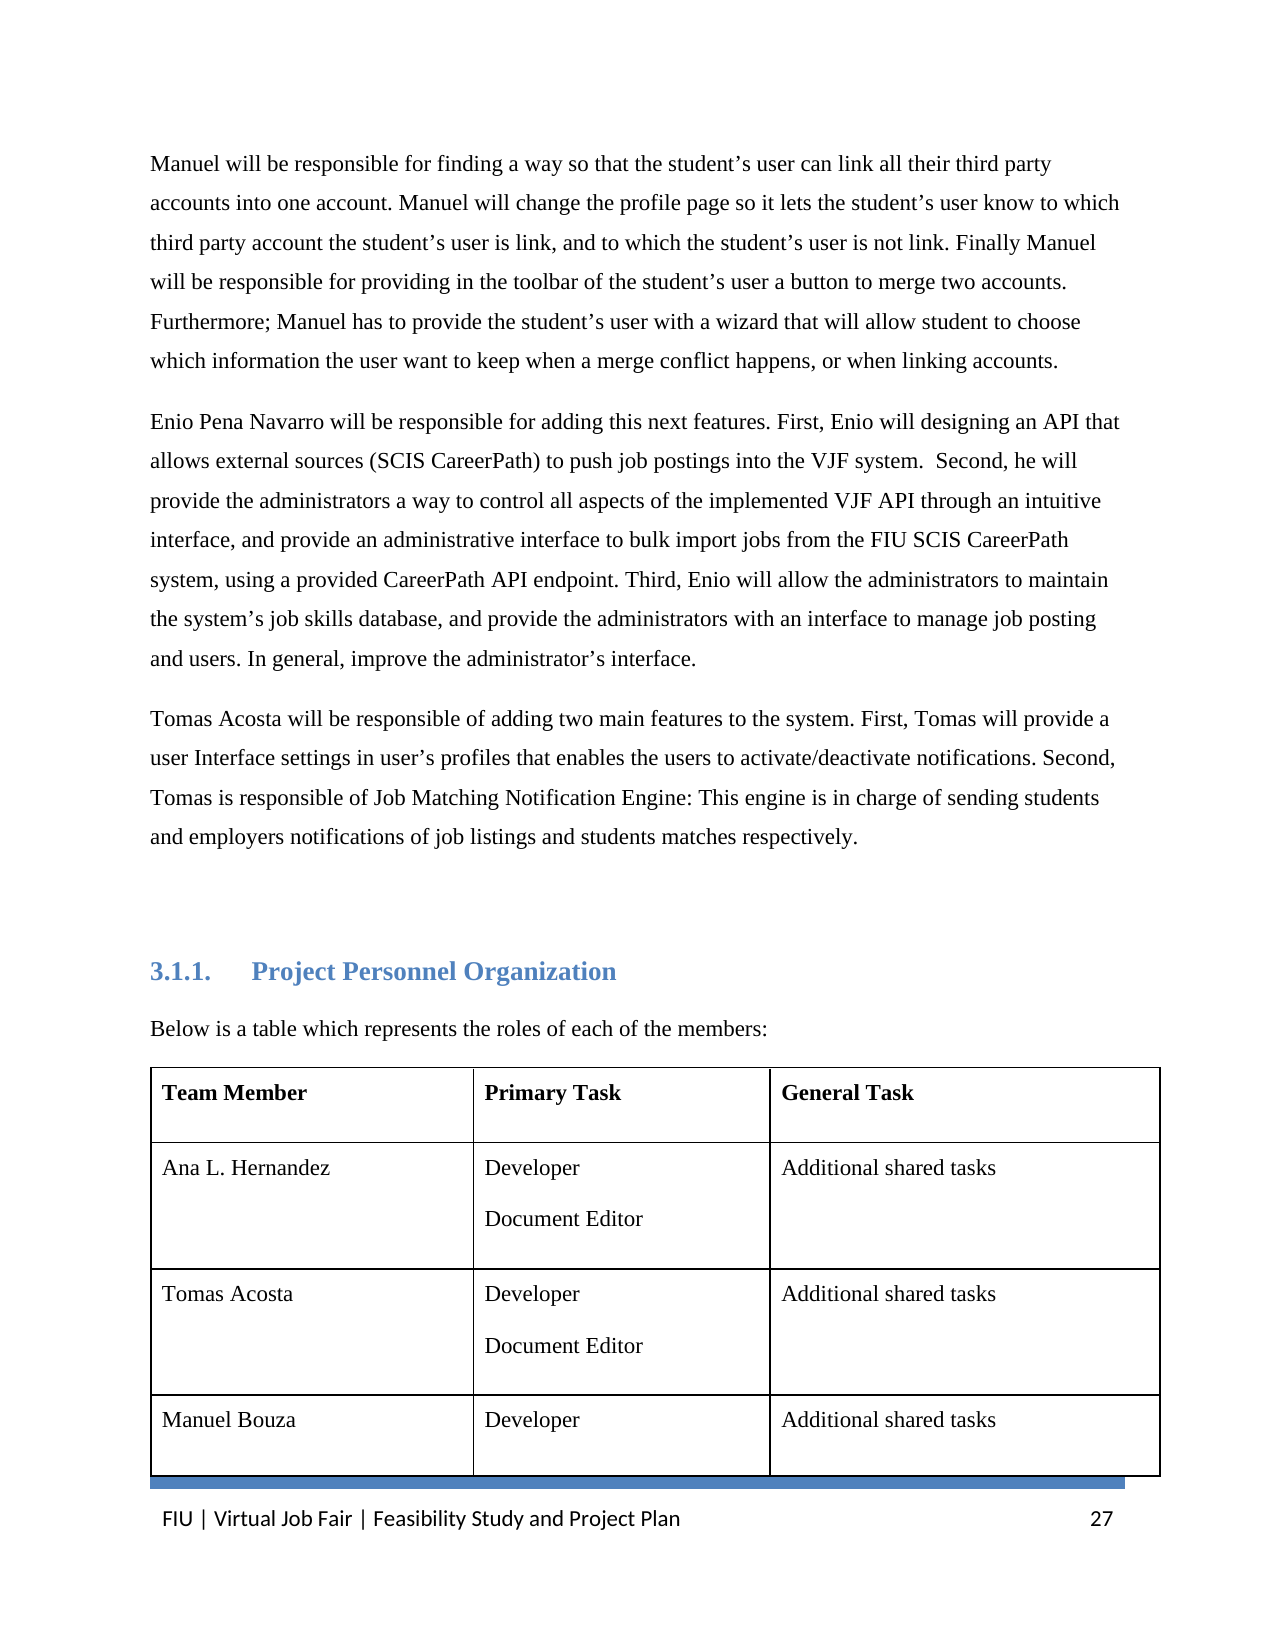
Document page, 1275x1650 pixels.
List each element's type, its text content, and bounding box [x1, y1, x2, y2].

table_cell Tomas Acosta [152, 1270, 473, 1394]
table_cell Developer Document Editor [474, 1270, 769, 1394]
text Tomas Acosta will be responsible of adding two main features to the system. First, Tomas will provide a user Interface settings in user’s profiles that enables the users to activate/deactivate notifications. Second, Tomas is responsible of Job Matching Notification Engine: This engine is in charge of sending students and employers notifications of job listings and students matches respectively. [150, 705, 1125, 850]
subtitle 3.1.1. Project Personnel Organization [150, 955, 1125, 986]
table_header Team Member [152, 1068, 473, 1142]
table_cell Developer Document Editor [474, 1143, 769, 1268]
table_cell Additional shared tasks [771, 1270, 1159, 1394]
text Below is a table which represents the roles of each of the members: [150, 1016, 1125, 1042]
table_header General Task [771, 1068, 1159, 1142]
table_header Primary Task [474, 1068, 770, 1142]
table_cell Additional shared tasks [771, 1143, 1159, 1268]
table_cell Manuel Bouza [152, 1396, 473, 1475]
table_cell Ana L. Hernandez [152, 1143, 473, 1268]
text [150, 150, 1125, 374]
text Enio Pena Navarro will be responsible for adding this next features. First, Enio will designing an API that allows external sources (SCIS CareerPath) to push job postings into the VJF system. Second, he will provide the administrators a way to control all aspects of the implemented VJF API through an intuitive interface, and provide an administrative interface to bulk import jobs from the FIU SCIS CareerPath system, using a provided CareerPath API endpoint. Third, Enio will allow the administrators to maintain the system’s job skills database, and provide the administrators with an interface to manage job posting and users. In general, improve the administrator’s interface. [150, 408, 1125, 671]
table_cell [474, 1396, 769, 1475]
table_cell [771, 1396, 1159, 1475]
